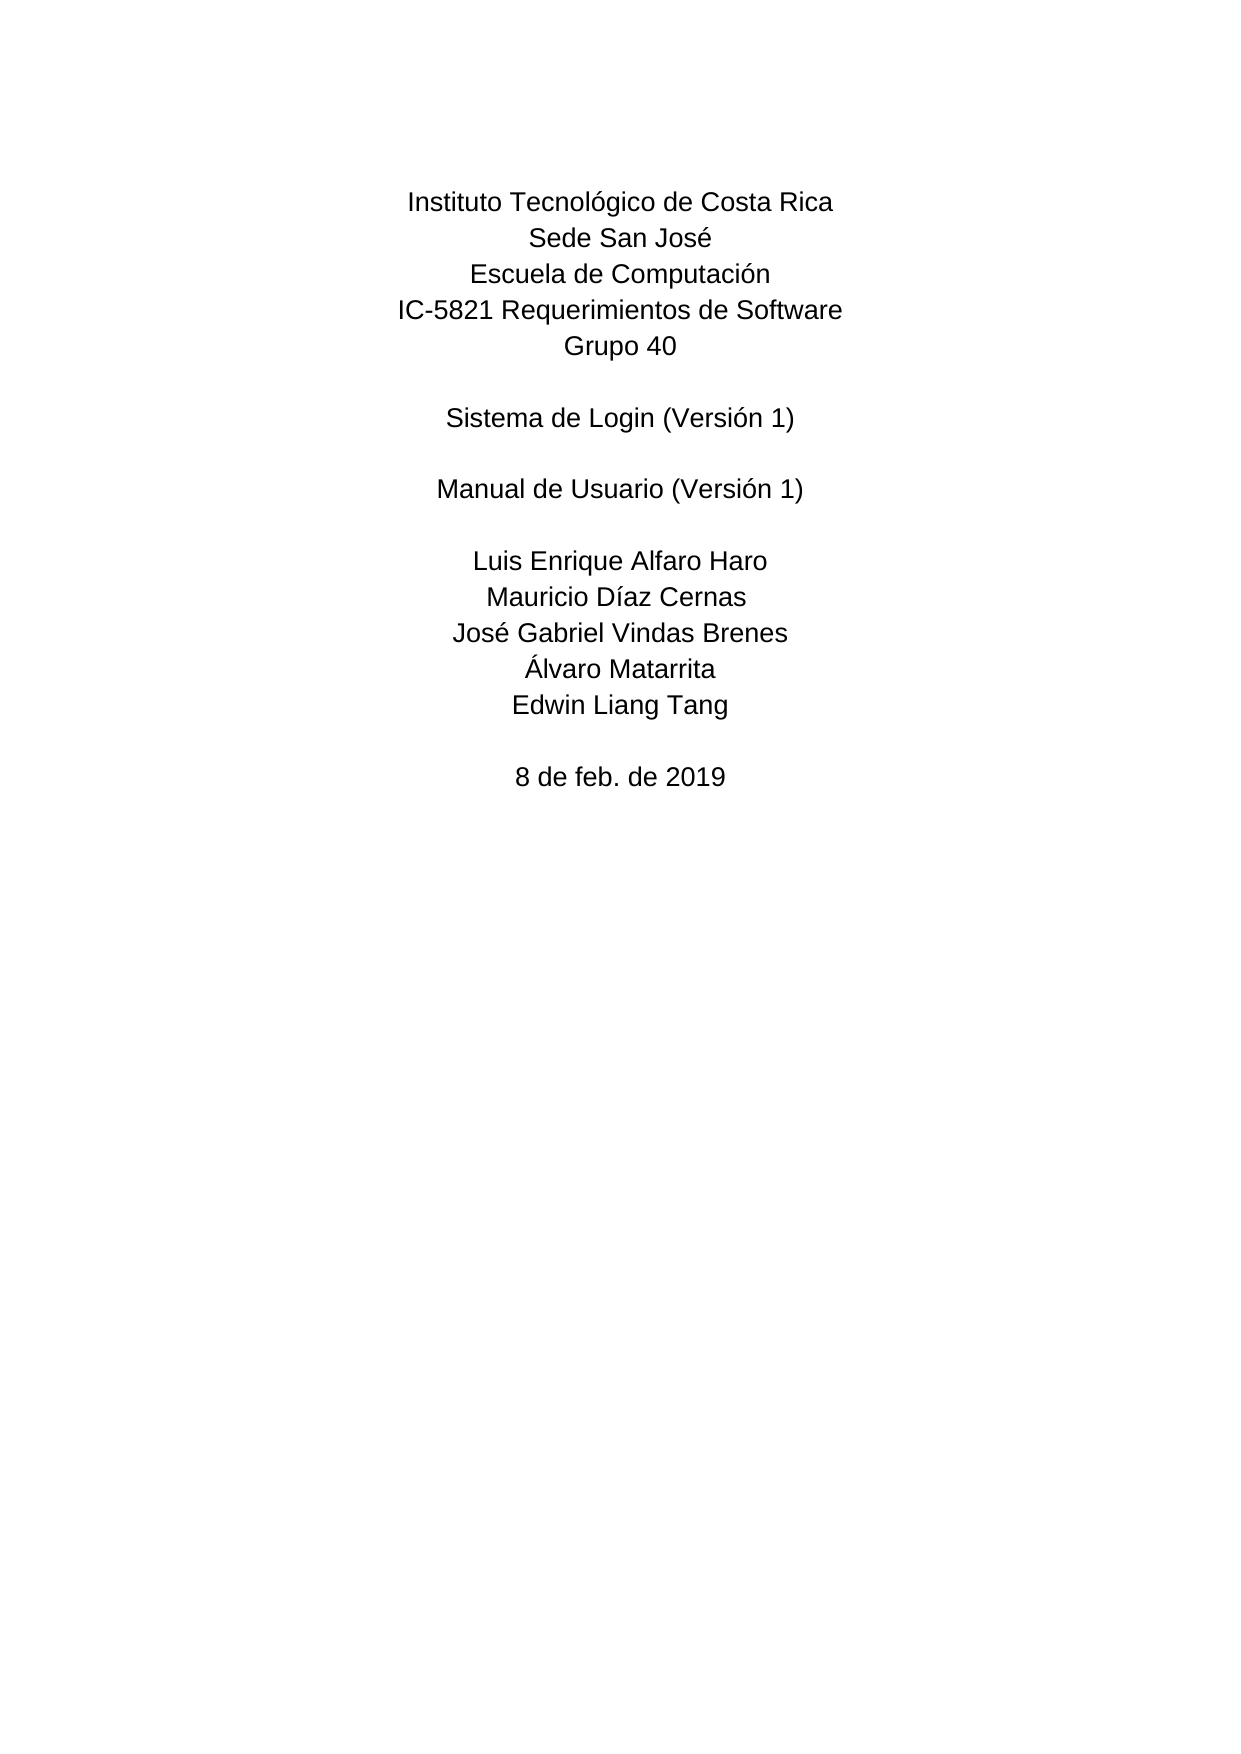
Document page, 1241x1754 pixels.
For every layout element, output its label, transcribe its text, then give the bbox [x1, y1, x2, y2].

text Sistema de Login (Versión 1) [150, 366, 1090, 433]
text Luis Enrique Alfaro Haro Mauricio Díaz Cernas José Gabriel Vindas Brenes Álvaro Matarrita Edwin Liang Tang [150, 509, 1090, 720]
text Instituto Tecnológico de Costa Rica Sede San José Escuela de Computación IC-5821 Requerimientos de Software Grupo 40 [150, 186, 1090, 361]
text Manual de Usuario (Versión 1) [150, 437, 1090, 505]
text 8 de feb. de 2019 [150, 725, 1090, 792]
